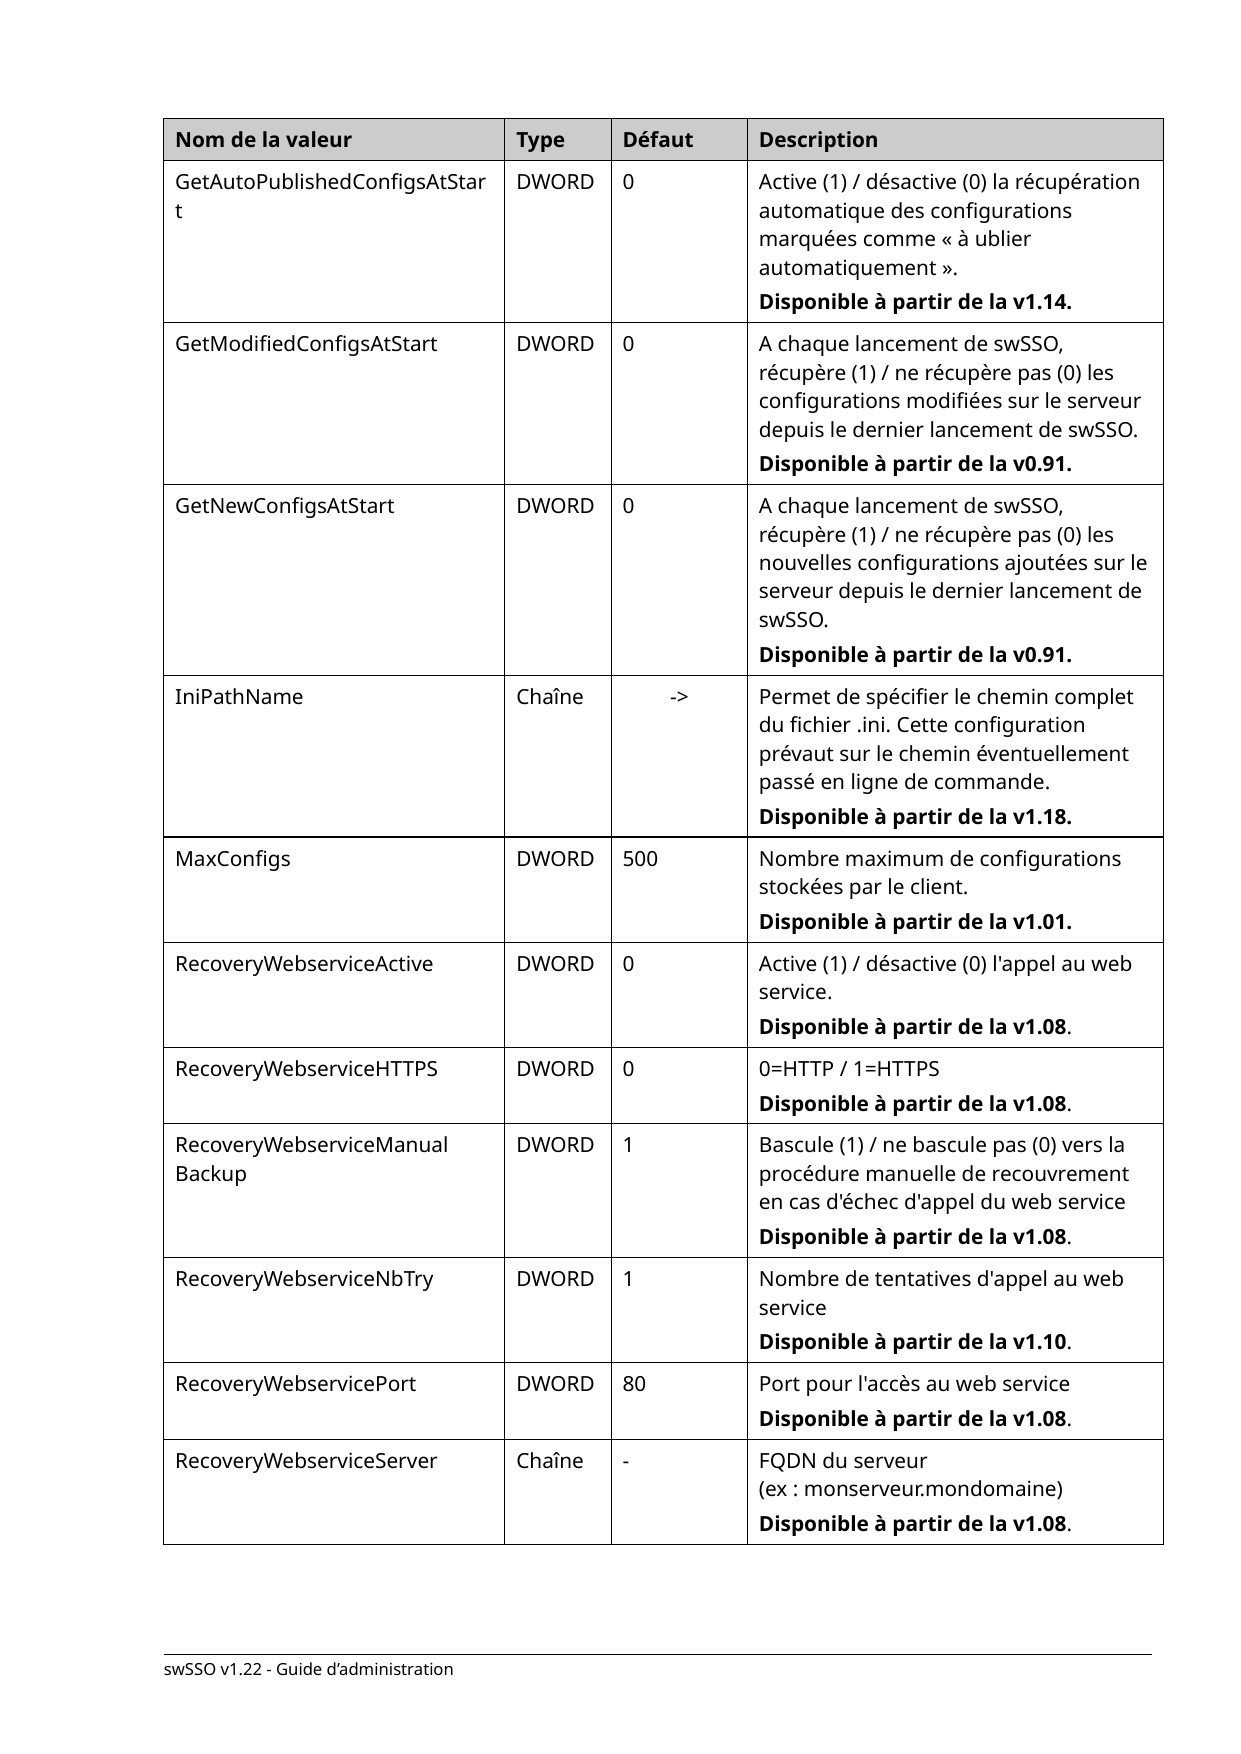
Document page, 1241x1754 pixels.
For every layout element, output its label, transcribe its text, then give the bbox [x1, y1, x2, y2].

table_cell IniPathName [164, 676, 504, 836]
table_cell DWORD [505, 838, 611, 942]
table_cell 0 [612, 943, 747, 1047]
table_cell RecoveryWebserviceHTTPS [164, 1048, 504, 1123]
table_cell 0 [612, 1048, 747, 1123]
table_cell Active (1) / désactive (0) l'appel au web service. Disponible à partir de la v1.08. [748, 943, 1163, 1047]
table_cell DWORD [505, 485, 611, 674]
table_cell GetAutoPublishedConfigsAtStart [164, 161, 504, 322]
table_header Défaut [612, 119, 747, 160]
table_cell DWORD [505, 1048, 611, 1123]
table_cell GetNewConfigsAtStart [164, 485, 504, 674]
table_cell DWORD [505, 943, 611, 1047]
table_cell 1 [612, 1258, 747, 1362]
table_cell A chaque lancement de swSSO, récupère (1) / ne récupère pas (0) les nouvelles configurations ajoutées sur le serveur depuis le dernier lancement de swSSO. Disponible à partir de la v0.91. [748, 485, 1163, 674]
table_cell GetModifiedConfigsAtStart [164, 323, 504, 484]
table_cell RecoveryWebserviceNbTry [164, 1258, 504, 1362]
table_cell DWORD [505, 161, 611, 322]
table_header Description [748, 119, 1163, 160]
table_cell RecoveryWebserviceServer [164, 1440, 504, 1544]
table_cell DWORD [505, 323, 611, 484]
table_cell Chaîne [505, 676, 611, 836]
table_cell - [612, 1440, 747, 1544]
table_cell DWORD [505, 1124, 611, 1257]
table_cell Active (1) / désactive (0) la récupération automatique des configurations marquées comme « à ublier automatiquement ». Disponible à partir de la v1.14. [748, 161, 1163, 322]
table_cell A chaque lancement de swSSO, récupère (1) / ne récupère pas (0) les configurations modifiées sur le serveur depuis le dernier lancement de swSSO. Disponible à partir de la v0.91. [748, 323, 1163, 484]
table_cell 0 [612, 161, 747, 322]
table_cell RecoveryWebserviceManual Backup [164, 1124, 504, 1257]
table_cell 500 [612, 838, 747, 942]
table_cell 80 [612, 1363, 747, 1439]
table_cell RecoveryWebserviceActive [164, 943, 504, 1047]
table_cell MaxConfigs [164, 838, 504, 942]
table_cell 0 [612, 485, 747, 674]
table_cell DWORD [505, 1258, 611, 1362]
table_cell Chaîne [505, 1440, 611, 1544]
table_cell FQDN du serveur (ex : monserveur.mondomaine) Disponible à partir de la v1.08. [748, 1440, 1163, 1544]
table_cell 0=HTTP / 1=HTTPS Disponible à partir de la v1.08. [748, 1048, 1163, 1123]
table_cell Nombre maximum de configurations stockées par le client. Disponible à partir de la v1.01. [748, 838, 1163, 942]
table_cell Port pour l'accès au web service Disponible à partir de la v1.08. [748, 1363, 1163, 1439]
table_header Type [505, 119, 611, 160]
table_cell -> [612, 676, 747, 836]
table_cell Nombre de tentatives d'appel au web service Disponible à partir de la v1.10. [748, 1258, 1163, 1362]
table_cell Bascule (1) / ne bascule pas (0) vers la procédure manuelle de recouvrement en cas d'échec d'appel du web service Disponible à partir de la v1.08. [748, 1124, 1163, 1257]
table_cell RecoveryWebservicePort [164, 1363, 504, 1439]
table_cell DWORD [505, 1363, 611, 1439]
table_cell 1 [612, 1124, 747, 1257]
table_cell 0 [612, 323, 747, 484]
table_cell Permet de spécifier le chemin complet du fichier .ini. Cette configuration prévaut sur le chemin éventuellement passé en ligne de commande. Disponible à partir de la v1.18. [748, 676, 1163, 836]
table_header Nom de la valeur [164, 119, 504, 160]
